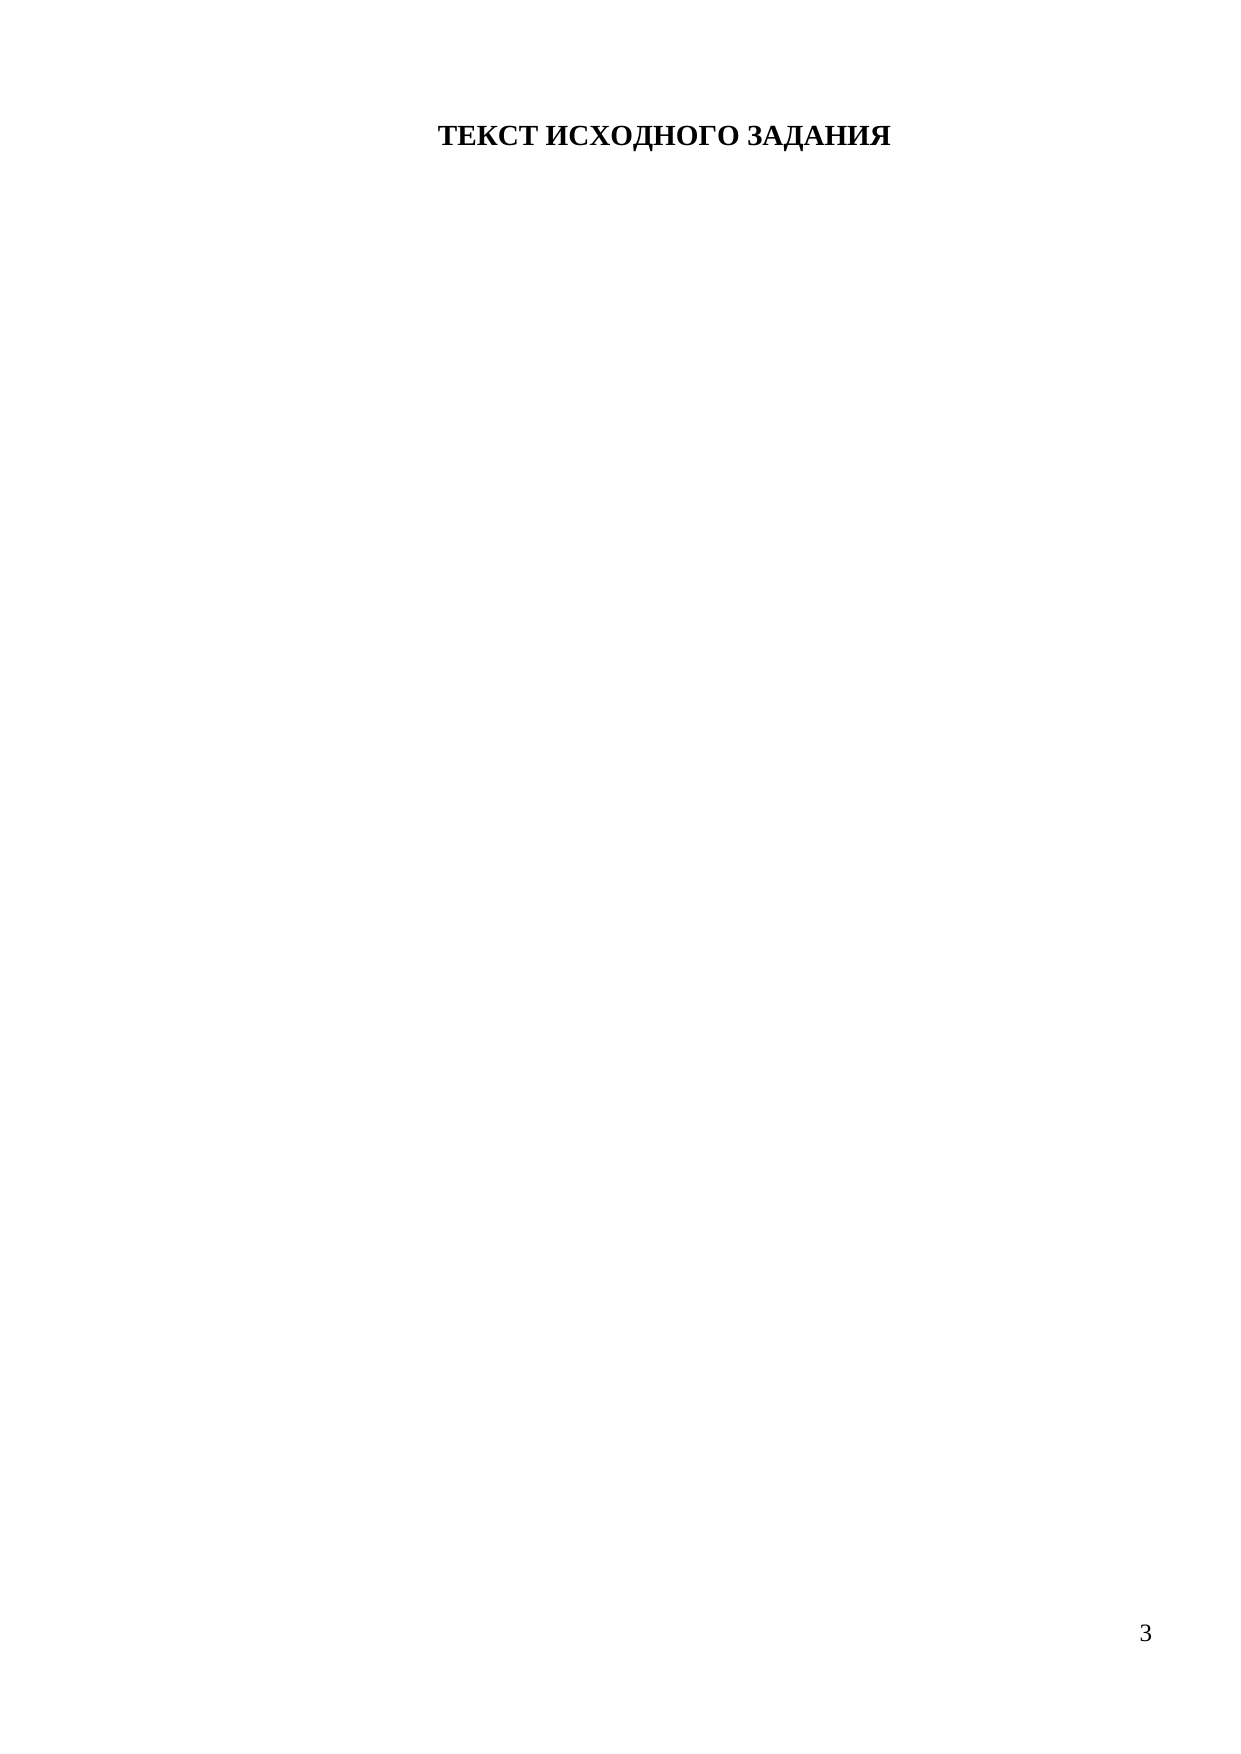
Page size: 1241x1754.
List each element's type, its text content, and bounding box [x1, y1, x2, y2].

text ТЕКСТ ИСХОДНОГО ЗАДАНИЯ [177, 118, 1152, 152]
